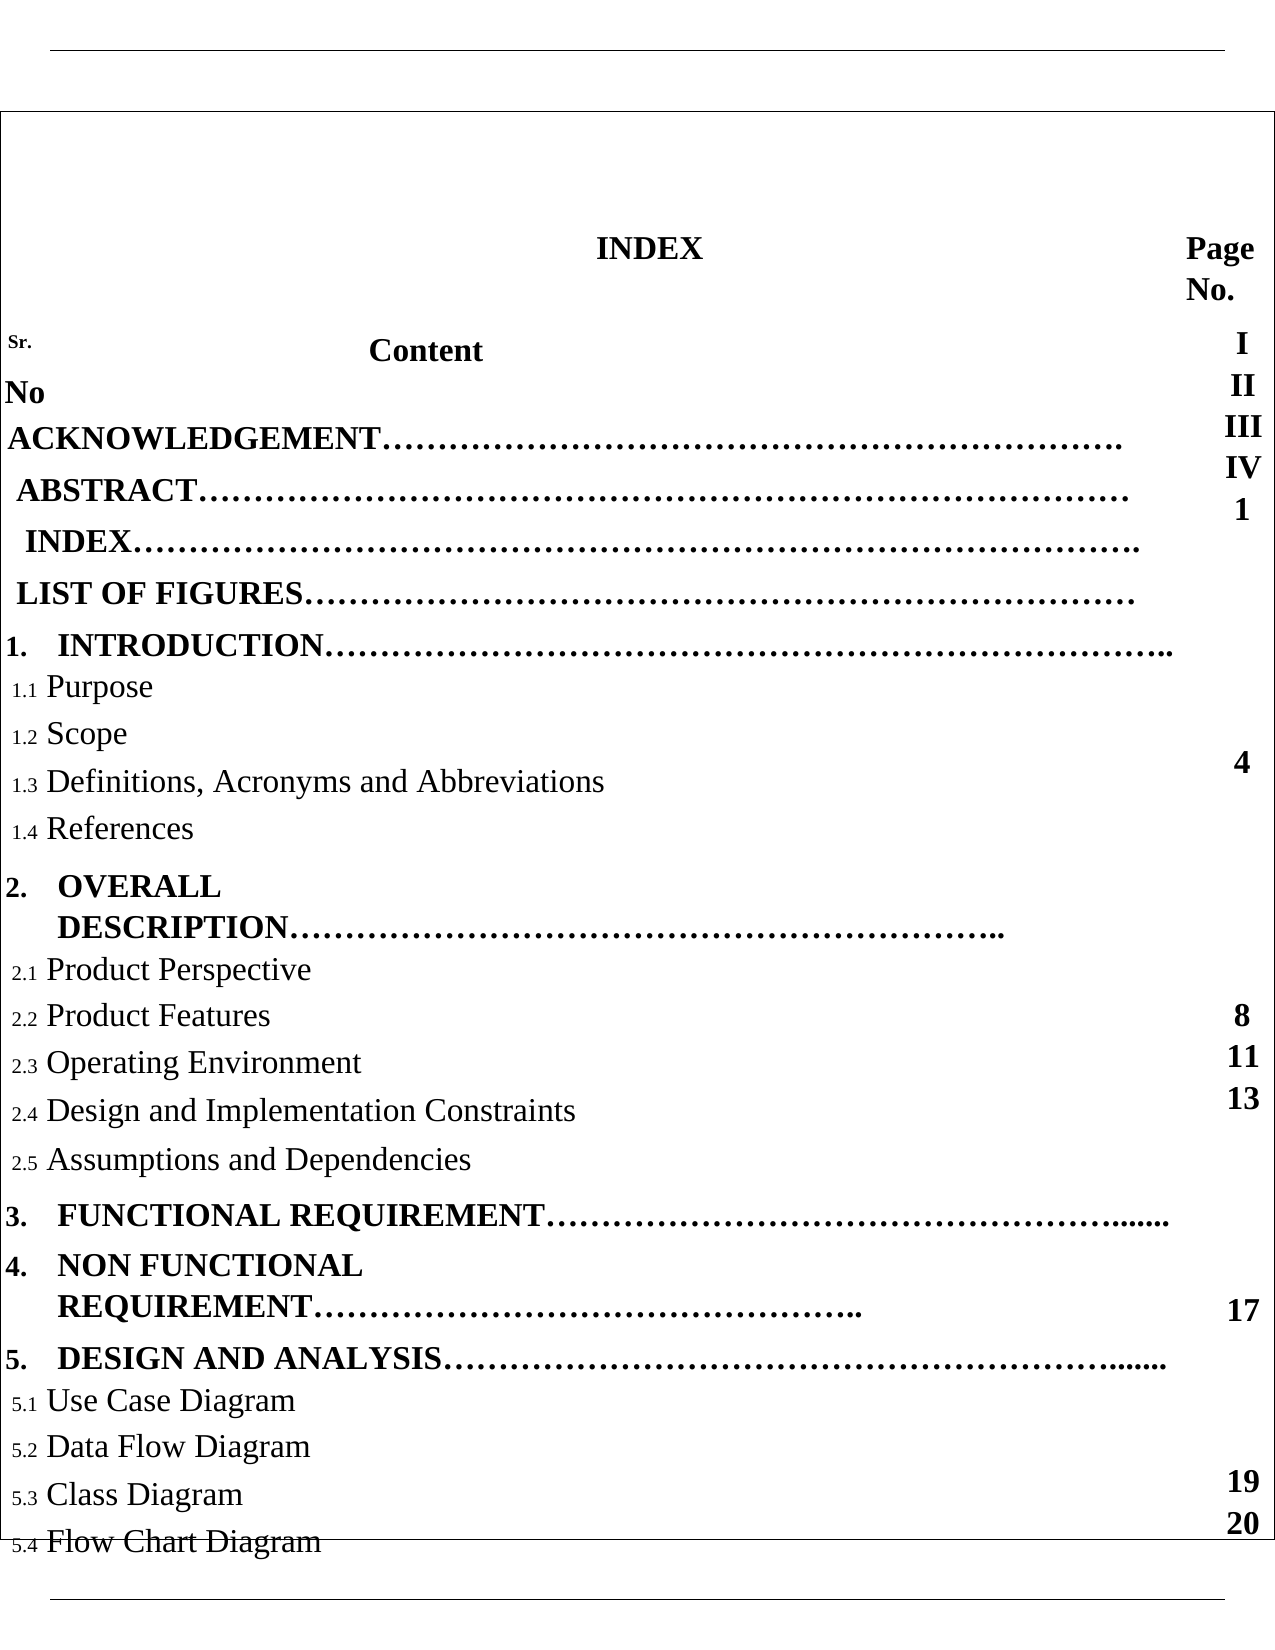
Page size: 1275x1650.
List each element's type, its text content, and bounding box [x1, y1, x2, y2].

table_header Page No. I II III IV 1 4 8 11 13 17 19 20 [1185, 112, 1274, 1539]
table_header INDEX Sr. Content No ACKNOWLEDGEMENT…………………………………………………………. ABSTRACT………………………………………………………………………… INDEX………………………………………………………………………………. LIST OF FIGURES………………………………………………………………… INTRODUCTION………………………………………………………………….. Purpose Scope Definitions, Acronyms and Abbreviations References OVERALL DESCRIPTION……………………………………………………….. Product Perspective Product Features Operating Environment Design and Implementation Constraints Assumptions and Dependencies FUNCTIONAL REQUIREMENT……………………………………………....... NON FUNCTIONAL REQUIREMENT………………………………………….. DESIGN AND ANALYSIS……………………………………………………....... Use Case Diagram Data Flow Diagram Class Diagram Flow Chart Diagram TESTING………………………………………………………………………….. White Box Testing Black Box Testing FUTURE ENHANCEMENTS AND CONCLUSION………………………….. BIBLIOGRAPHY ………………………………………………………………... III [1, 112, 1185, 1539]
